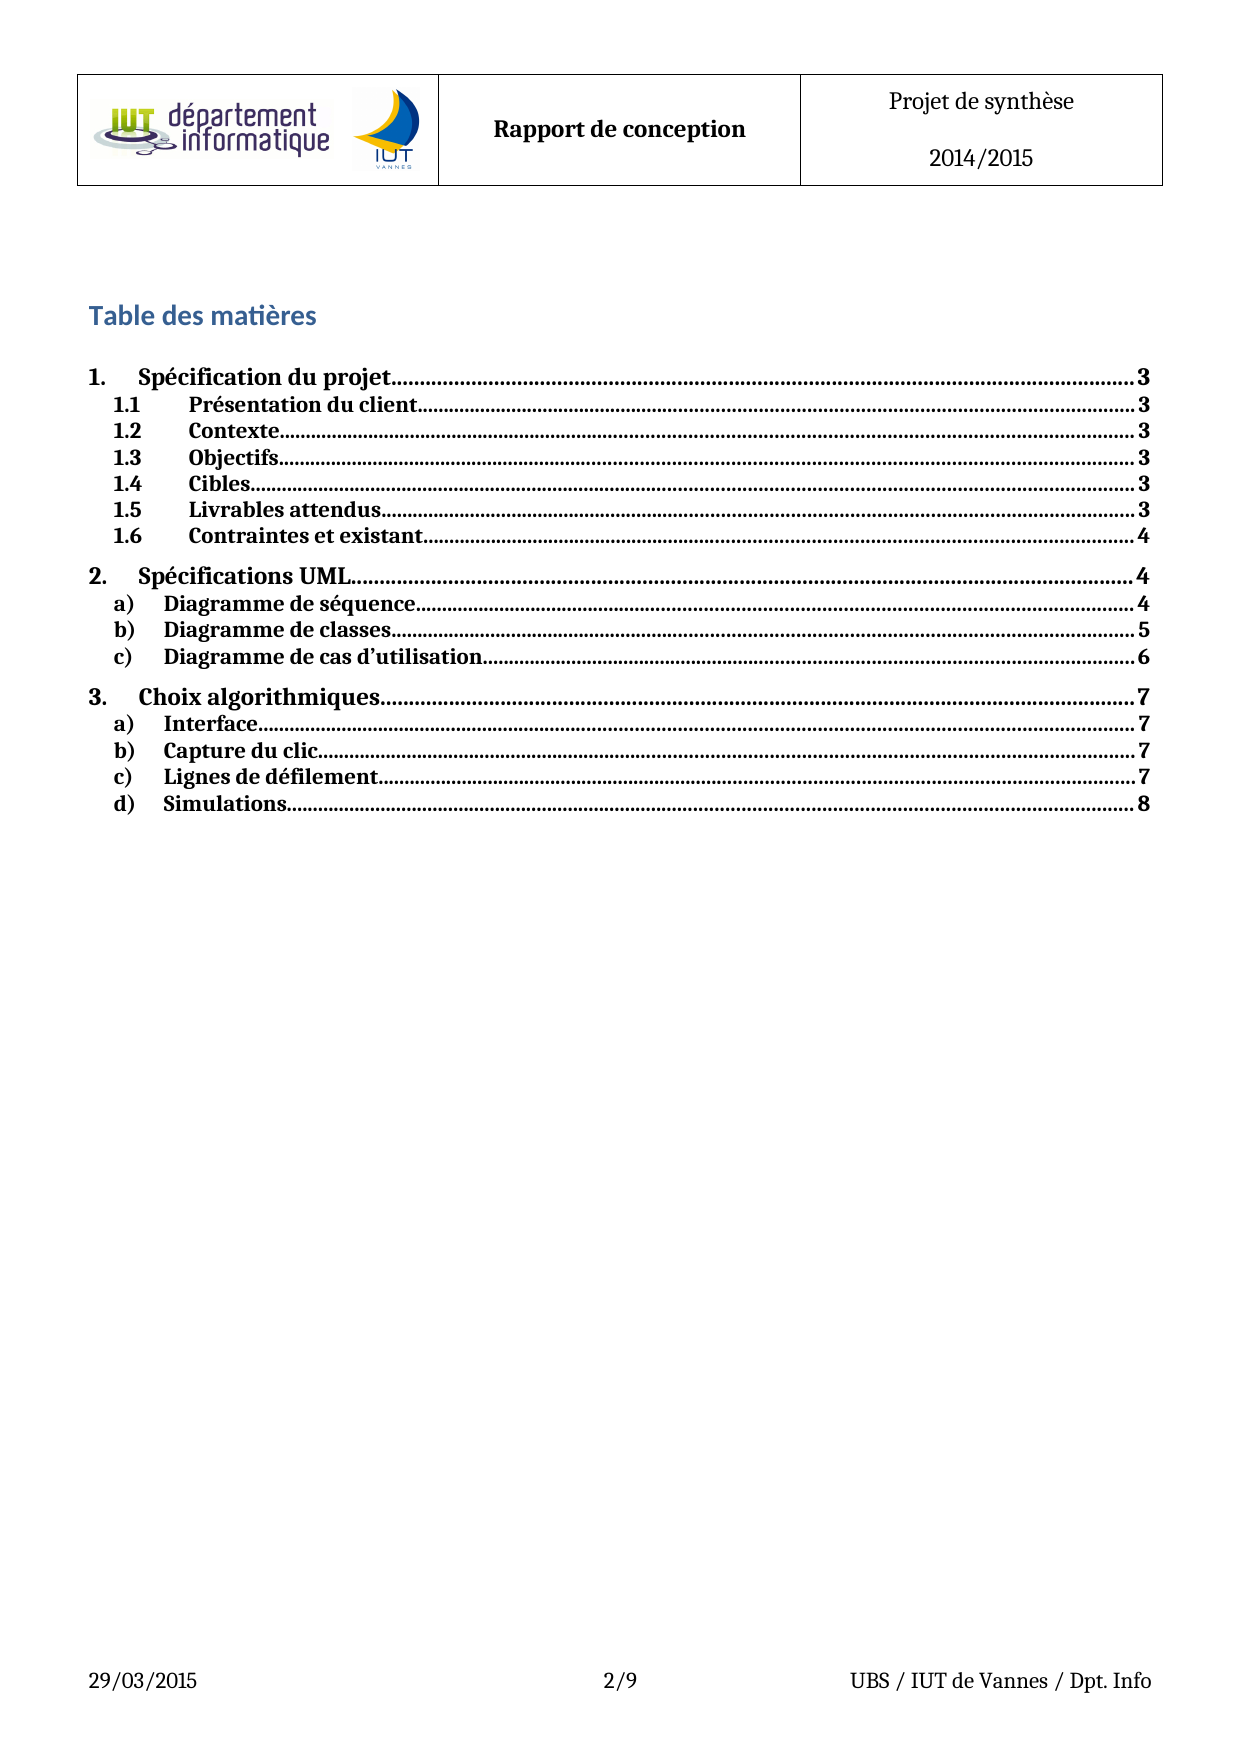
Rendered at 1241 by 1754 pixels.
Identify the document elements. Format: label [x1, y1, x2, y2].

picture [89, 99, 334, 159]
picture [352, 87, 421, 171]
